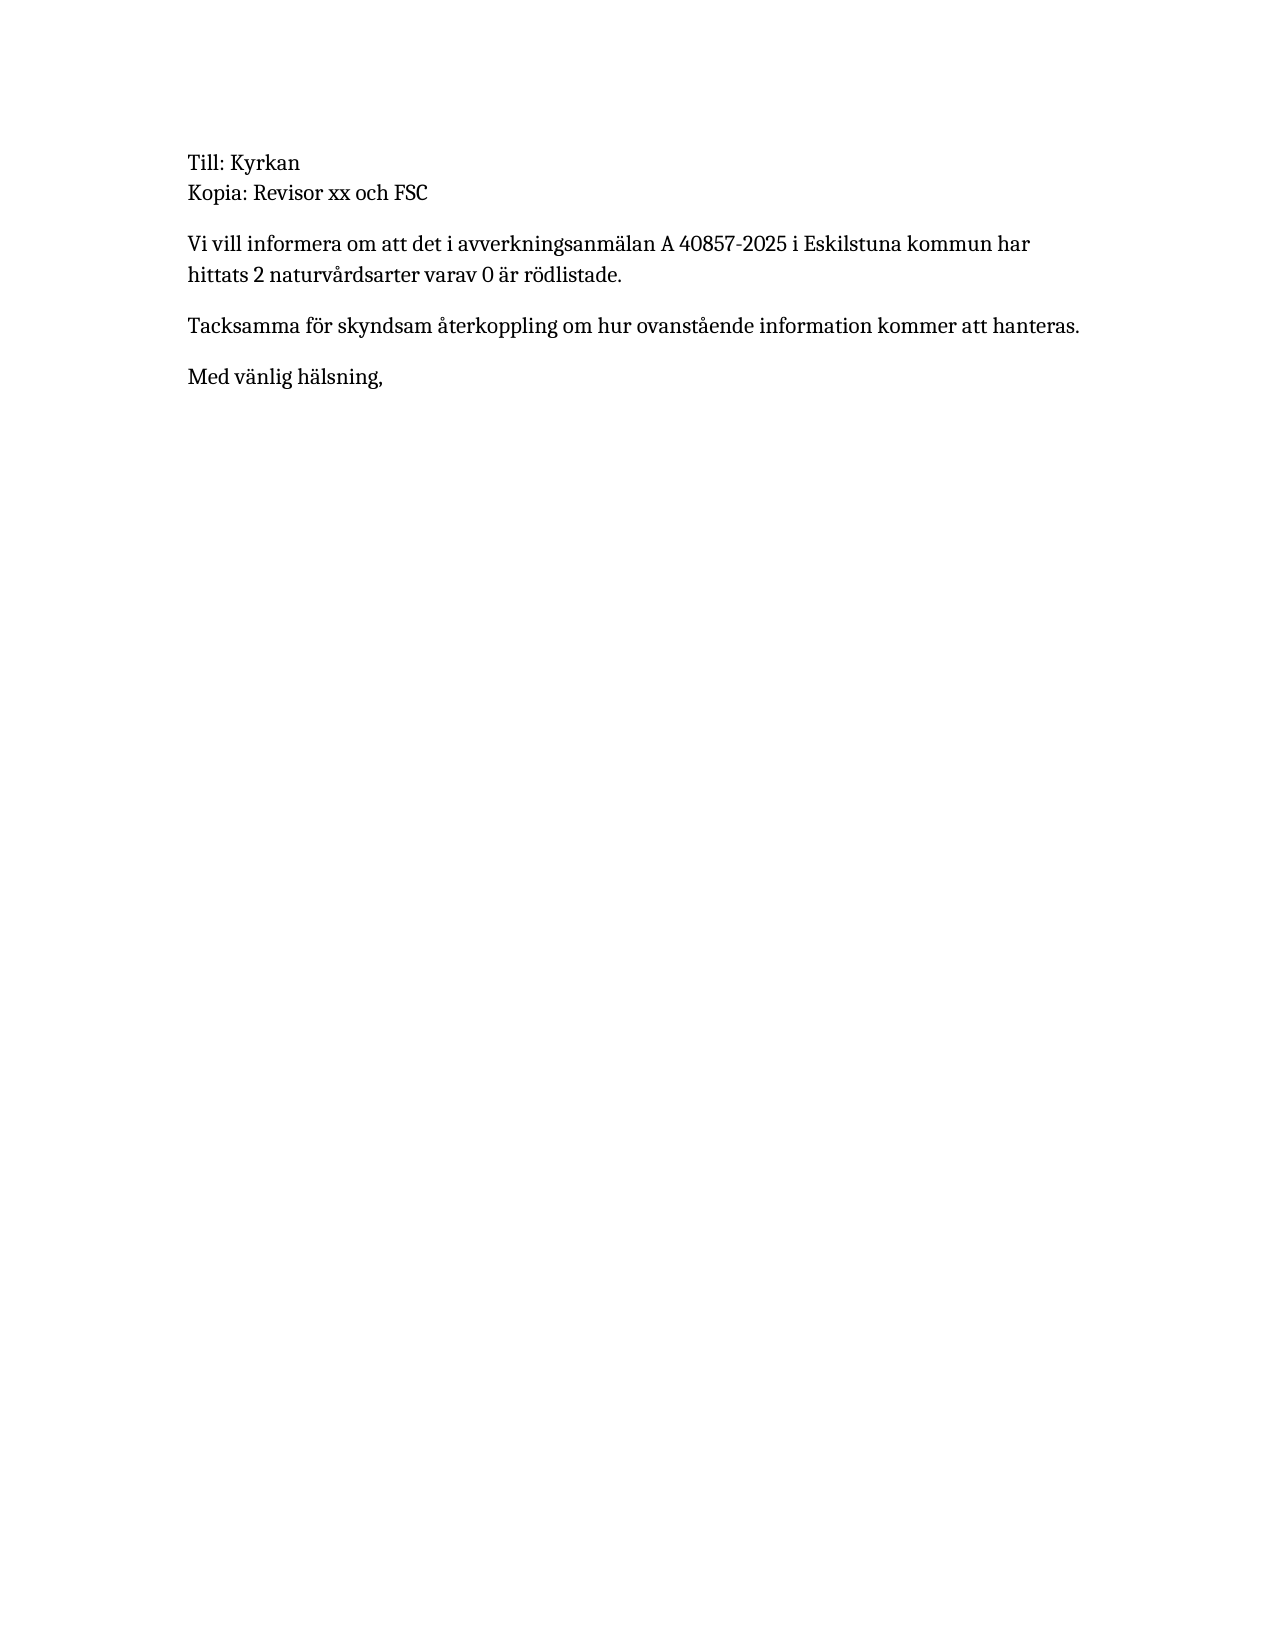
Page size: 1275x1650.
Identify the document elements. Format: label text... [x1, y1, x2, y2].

text Till: Kyrkan Kopia: Revisor xx och FSC [187, 150, 1087, 207]
text Tacksamma för skyndsam återkoppling om hur ovanstående information kommer att hanteras. [187, 312, 1087, 339]
text Med vänlig hälsning, [187, 363, 1087, 420]
text Vi vill informera om att det i avverkningsanmälan A 40857-2025 i Eskilstuna kommun har hittats 2 naturvårdsarter varav 0 är rödlistade. [187, 231, 1087, 288]
